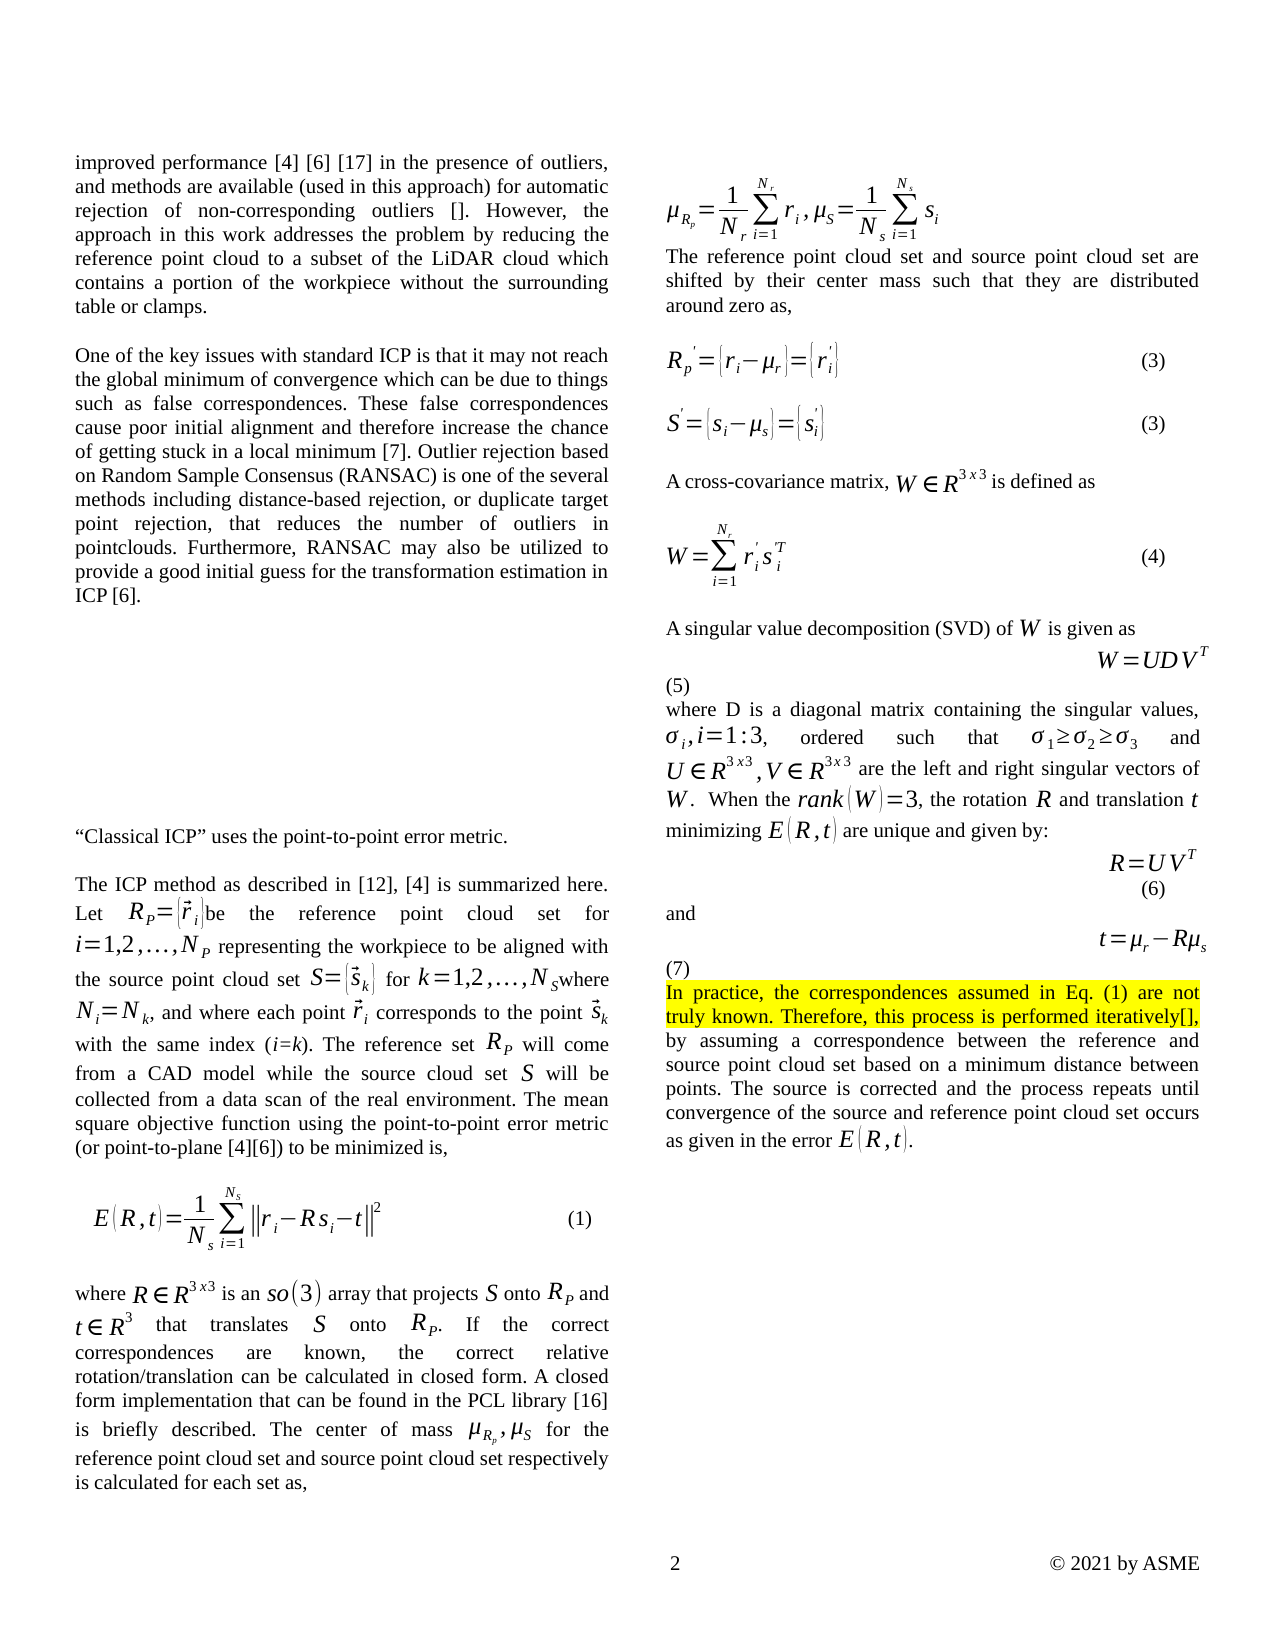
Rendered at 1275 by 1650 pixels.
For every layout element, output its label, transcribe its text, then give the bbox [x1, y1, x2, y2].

text A cross-covariance matrix, is defined as [666, 466, 1200, 497]
text (3) [666, 403, 1200, 442]
text (1) [75, 1183, 609, 1253]
text (2) [666, 174, 1200, 244]
text where D is a diagonal matrix containing the singular values, , ordered such that and are the left and right singular vectors of . When the , the rotation and translation minimizing are unique and given by: [666, 697, 1200, 845]
text In practice, the correspondences assumed in Eq. (1) are not truly known. Therefore, this process is performed iteratively[], by assuming a correspondence between the reference and source point cloud set based on a minimum distance between points. The source is corrected and the process repeats until convergence of the source and reference point cloud set occurs as given in the error . [666, 1028, 1200, 1155]
text (7) [666, 924, 1200, 980]
text (6) [666, 845, 1200, 900]
text (5) [666, 642, 1200, 697]
text One of the key issues with standard ICP is that it may not reach the global minimum of convergence which can be due to things such as false correspondences. These false correspondences cause poor initial alignment and therefore increase the chance of getting stuck in a local minimum [7]. Outlier rejection based on Random Sample Consensus (RANSAC) is one of the several methods including distance-based rejection, or duplicate target point rejection, that reduces the number of outliers in pointclouds. Furthermore, RANSAC may also be utilized to provide a good initial guess for the transformation estimation in ICP [6]. [75, 342, 609, 607]
text A singular value decomposition (SVD) of is given as [666, 614, 1200, 642]
text where is an array that projects onto and that translates onto . If the correct correspondences are known, the correct relative rotation/translation can be calculated in closed form. A closed form implementation that can be found in the PCL library [16] is briefly described. The center of mass for the reference point cloud set and source point cloud set respectively is calculated for each set as, [75, 1277, 609, 1494]
text and [666, 900, 1200, 924]
text (3) [666, 341, 1200, 379]
text “Classical ICP” uses the point-to-point error metric. [75, 824, 609, 848]
text The reference point cloud set and source point cloud set are shifted by their center mass such that they are distributed around zero as, [666, 244, 1200, 317]
text (4) [666, 521, 1200, 591]
text improved performance [4] [6] [17] in the presence of outliers, and methods are available (used in this approach) for automatic rejection of non-corresponding outliers []. However, the approach in this work addresses the problem by reducing the reference point cloud to a subset of the LiDAR cloud which contains a portion of the workpiece without the surrounding table or clamps. [75, 150, 609, 318]
text The ICP method as described in [12], [4] is summarized here. Let be the reference point cloud set for representing the workpiece to be aligned with the source point cloud set for where , and where each point corresponds to the point with the same index (i=k). The reference set will come from a CAD model while the source cloud set will be collected from a data scan of the real environment. The mean square objective function using the point-to-point error metric (or point-to-plane [4][6]) to be minimized is, [75, 872, 609, 1159]
